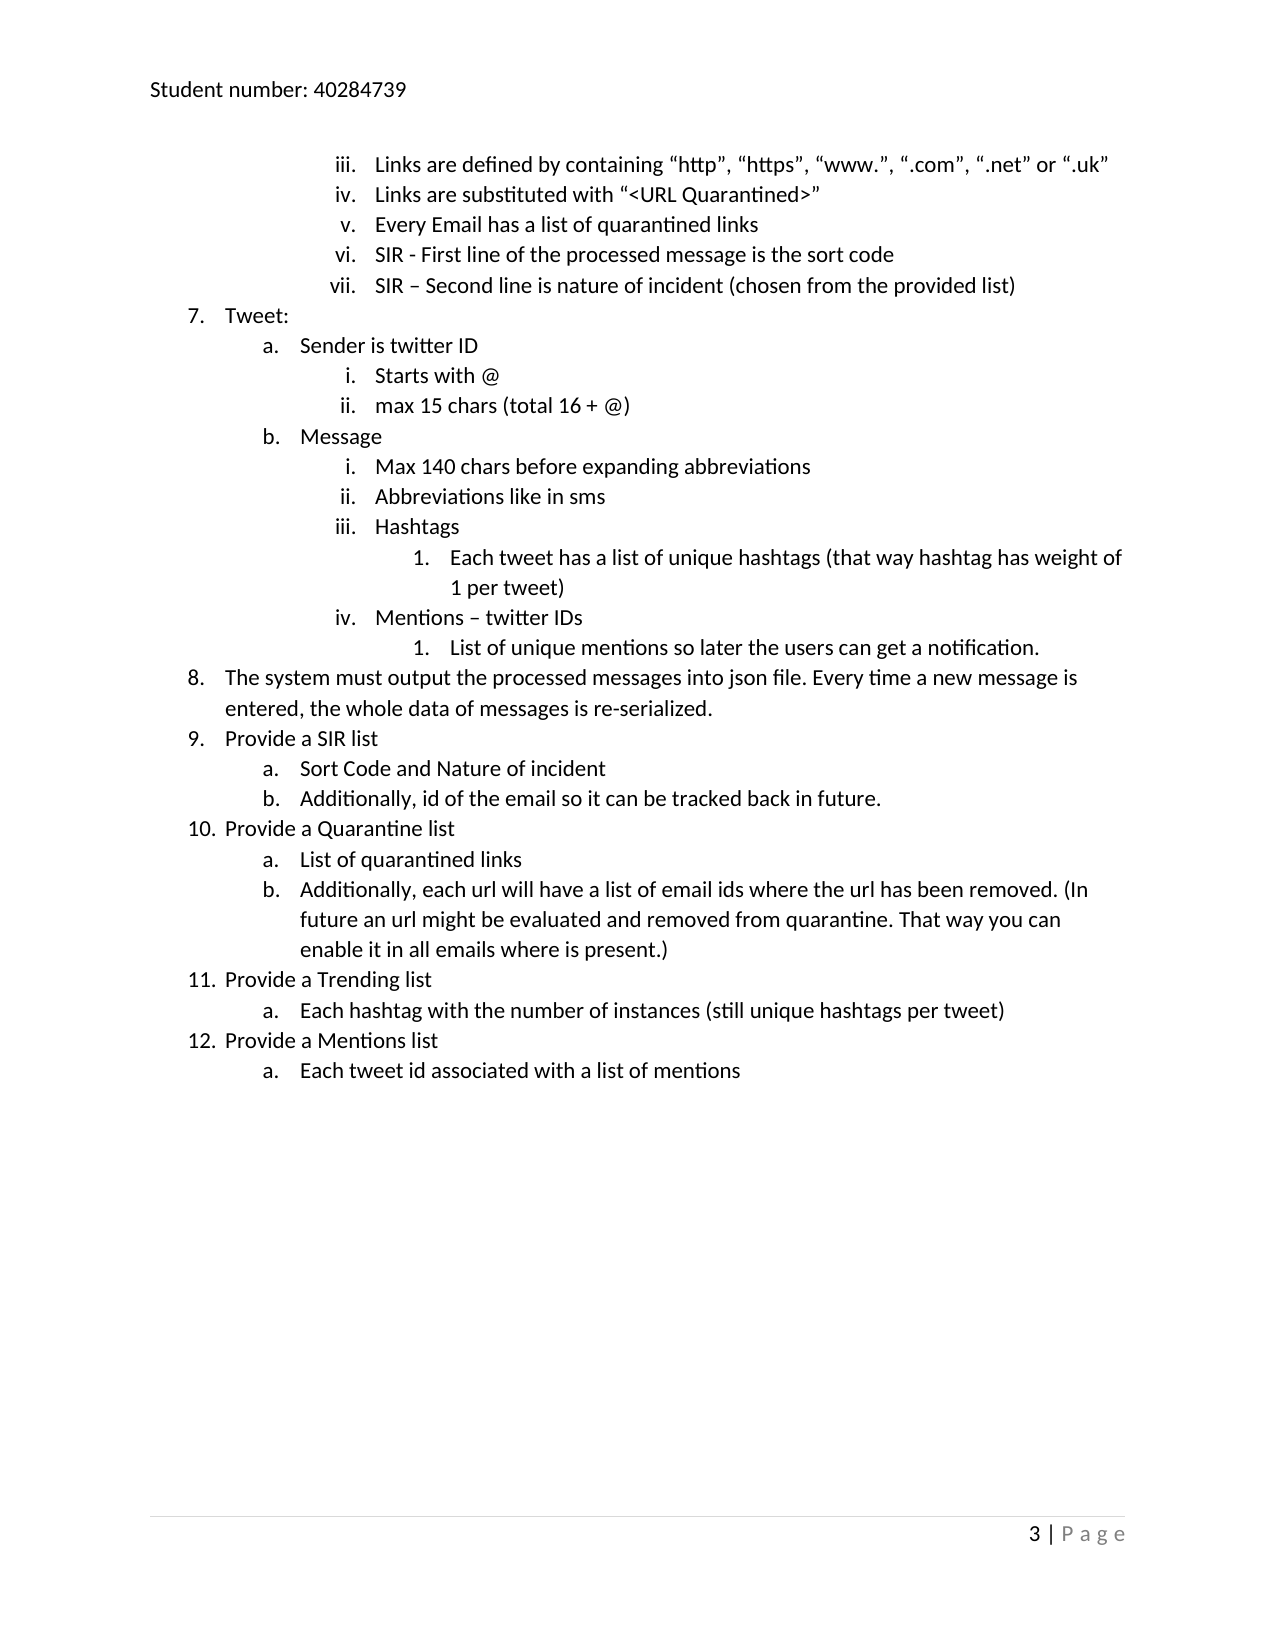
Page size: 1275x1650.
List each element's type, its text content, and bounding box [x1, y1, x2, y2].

list Provide a Mentions list [187, 1026, 1125, 1054]
list Additionally, each url will have a list of email ids where the url has been removed. (In future an url might be evaluated and removed from quarantine. That way you can enable it in all emails where is present.) [262, 875, 1125, 963]
list Tweet: [187, 301, 1125, 329]
list Each tweet has a list of unique hashtags (that way hashtag has weight of 1 per tweet) [412, 543, 1125, 601]
list Starts with @ [356, 361, 1125, 389]
list Abbreviations like in sms [356, 482, 1125, 510]
list max 15 chars (total 16 + @) [356, 392, 1125, 420]
list SIR – Second line is nature of incident (chosen from the provided list) [356, 271, 1125, 299]
list Every Email has a list of quarantined links [356, 210, 1125, 238]
list List of quarantined links [262, 845, 1125, 873]
list SIR - First line of the processed message is the sort code [356, 241, 1125, 269]
list Sender is twitter ID [262, 331, 1125, 359]
list Max 140 chars before expanding abbreviations [356, 452, 1125, 480]
list Provide a Trending list [187, 966, 1125, 994]
list Provide a Quarantine list [187, 814, 1125, 843]
list The system must output the processed messages into json file. Every time a new message is entered, the whole data of messages is re-serialized. [187, 663, 1125, 722]
list List of unique mentions so later the users can get a notification. [412, 633, 1125, 661]
list Hashtags [356, 512, 1125, 541]
list Message [262, 422, 1125, 450]
list Each tweet id associated with a list of mentions [262, 1056, 1125, 1084]
list Mentions – twitter IDs [356, 603, 1125, 631]
list Provide a SIR list [187, 724, 1125, 752]
list Links are defined by containing “http”, “https”, “www.”, “.com”, “.net” or “.uk” [356, 150, 1125, 178]
list Sort Code and Nature of incident [262, 754, 1125, 782]
list Additionally, id of the email so it can be tracked back in future. [262, 784, 1125, 812]
list Each hashtag with the number of instances (still unique hashtags per tweet) [262, 996, 1125, 1024]
list Links are substituted with “<URL Quarantined>” [356, 180, 1125, 208]
